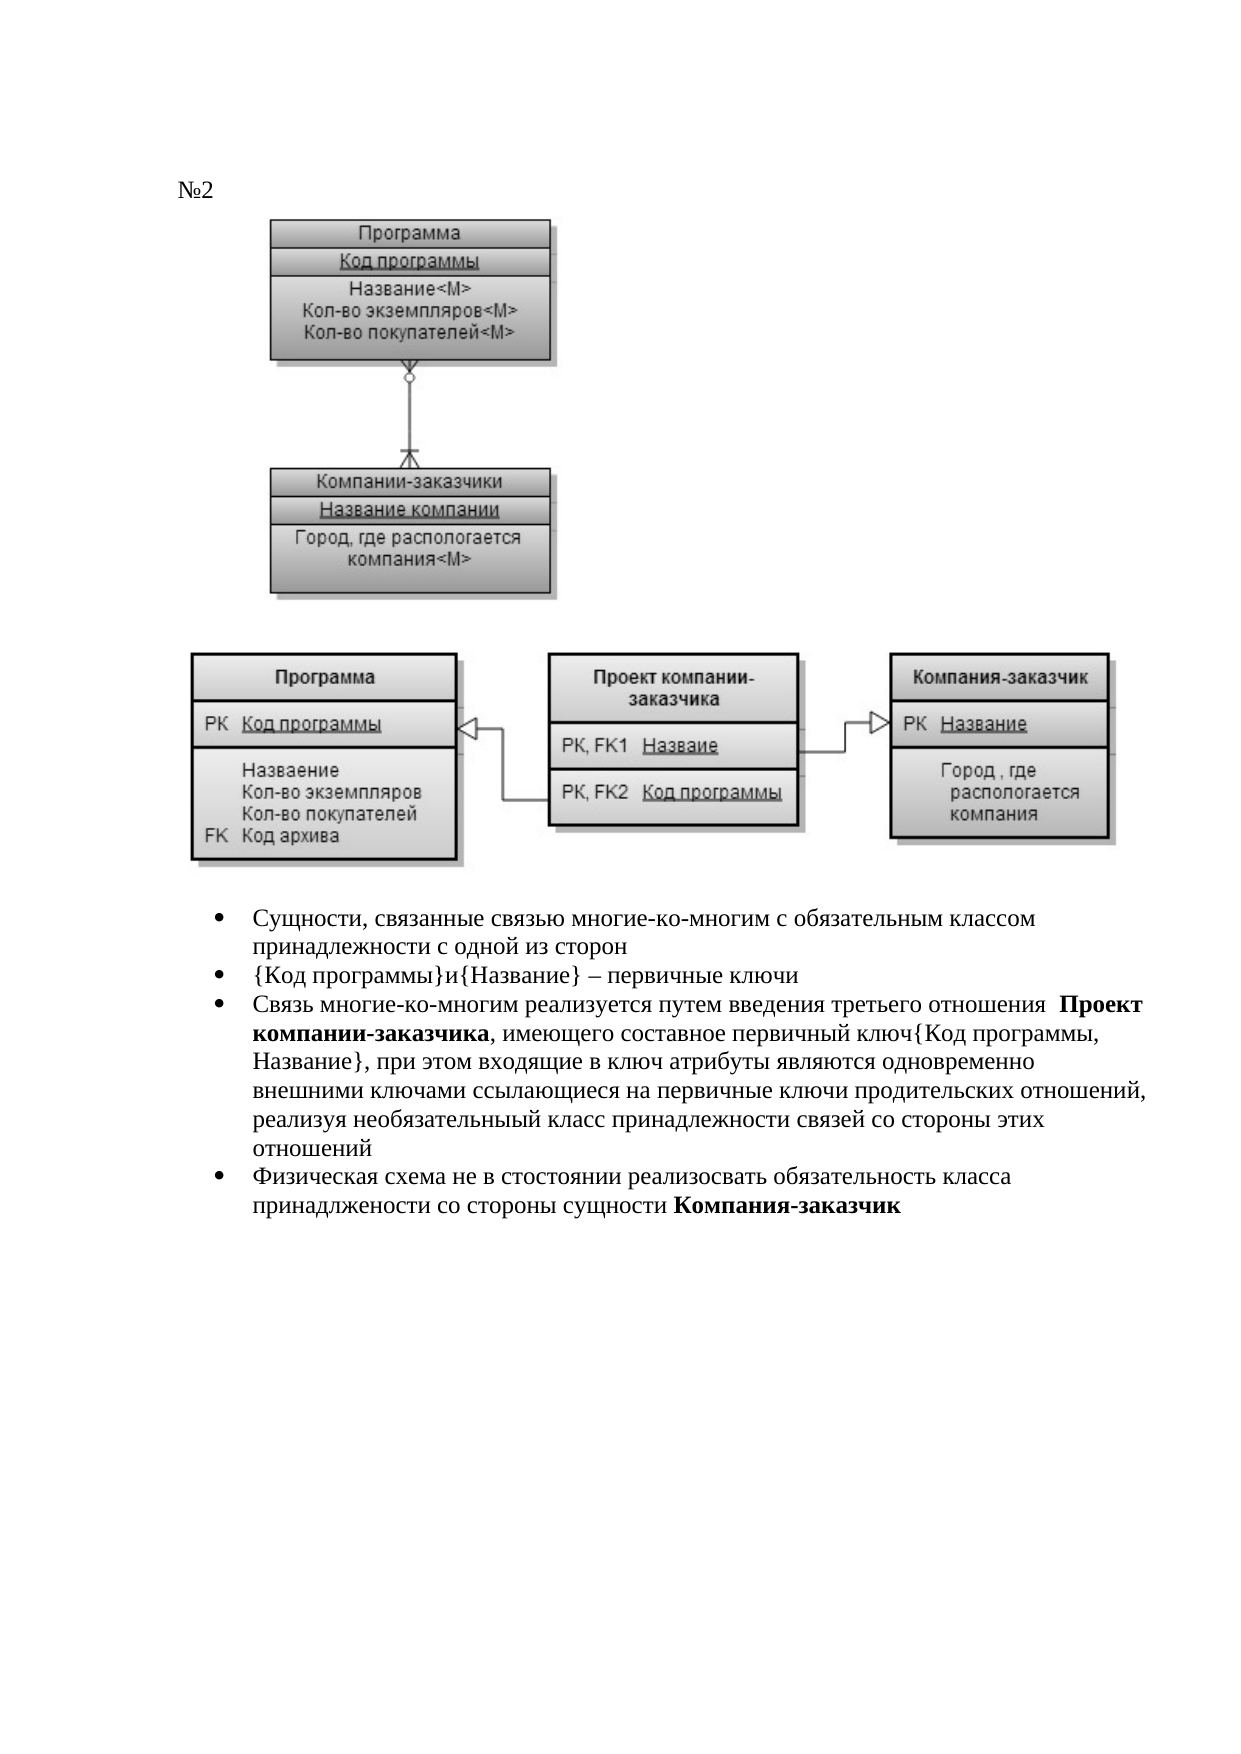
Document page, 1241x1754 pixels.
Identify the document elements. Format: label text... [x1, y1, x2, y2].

list Сущности, связанные связью многие-ко-многим с обязательным классом принадлежности с одной из сторон [215, 903, 1152, 960]
picture [177, 204, 1152, 903]
text №2 [177, 176, 1152, 204]
list Физическая схема не в стостоянии реализосвать обязательность класса принадлжености со стороны сущности Компания-заказчик [215, 1161, 1152, 1219]
list Связь многие-ко-многим реализуется путем введения третьего отношения Проект компании-заказчика, имеющего составное первичный ключ{Код программы, Название}, при этом входящие в ключ атрибуты являются одновременно внешними ключами ссылающиеся на первичные ключи продительских отношений, реализуя необязательныый класс принадлежности связей со стороны этих отношений [215, 989, 1152, 1161]
list {Код программы}и{Название} – первичные ключи [215, 960, 1152, 989]
